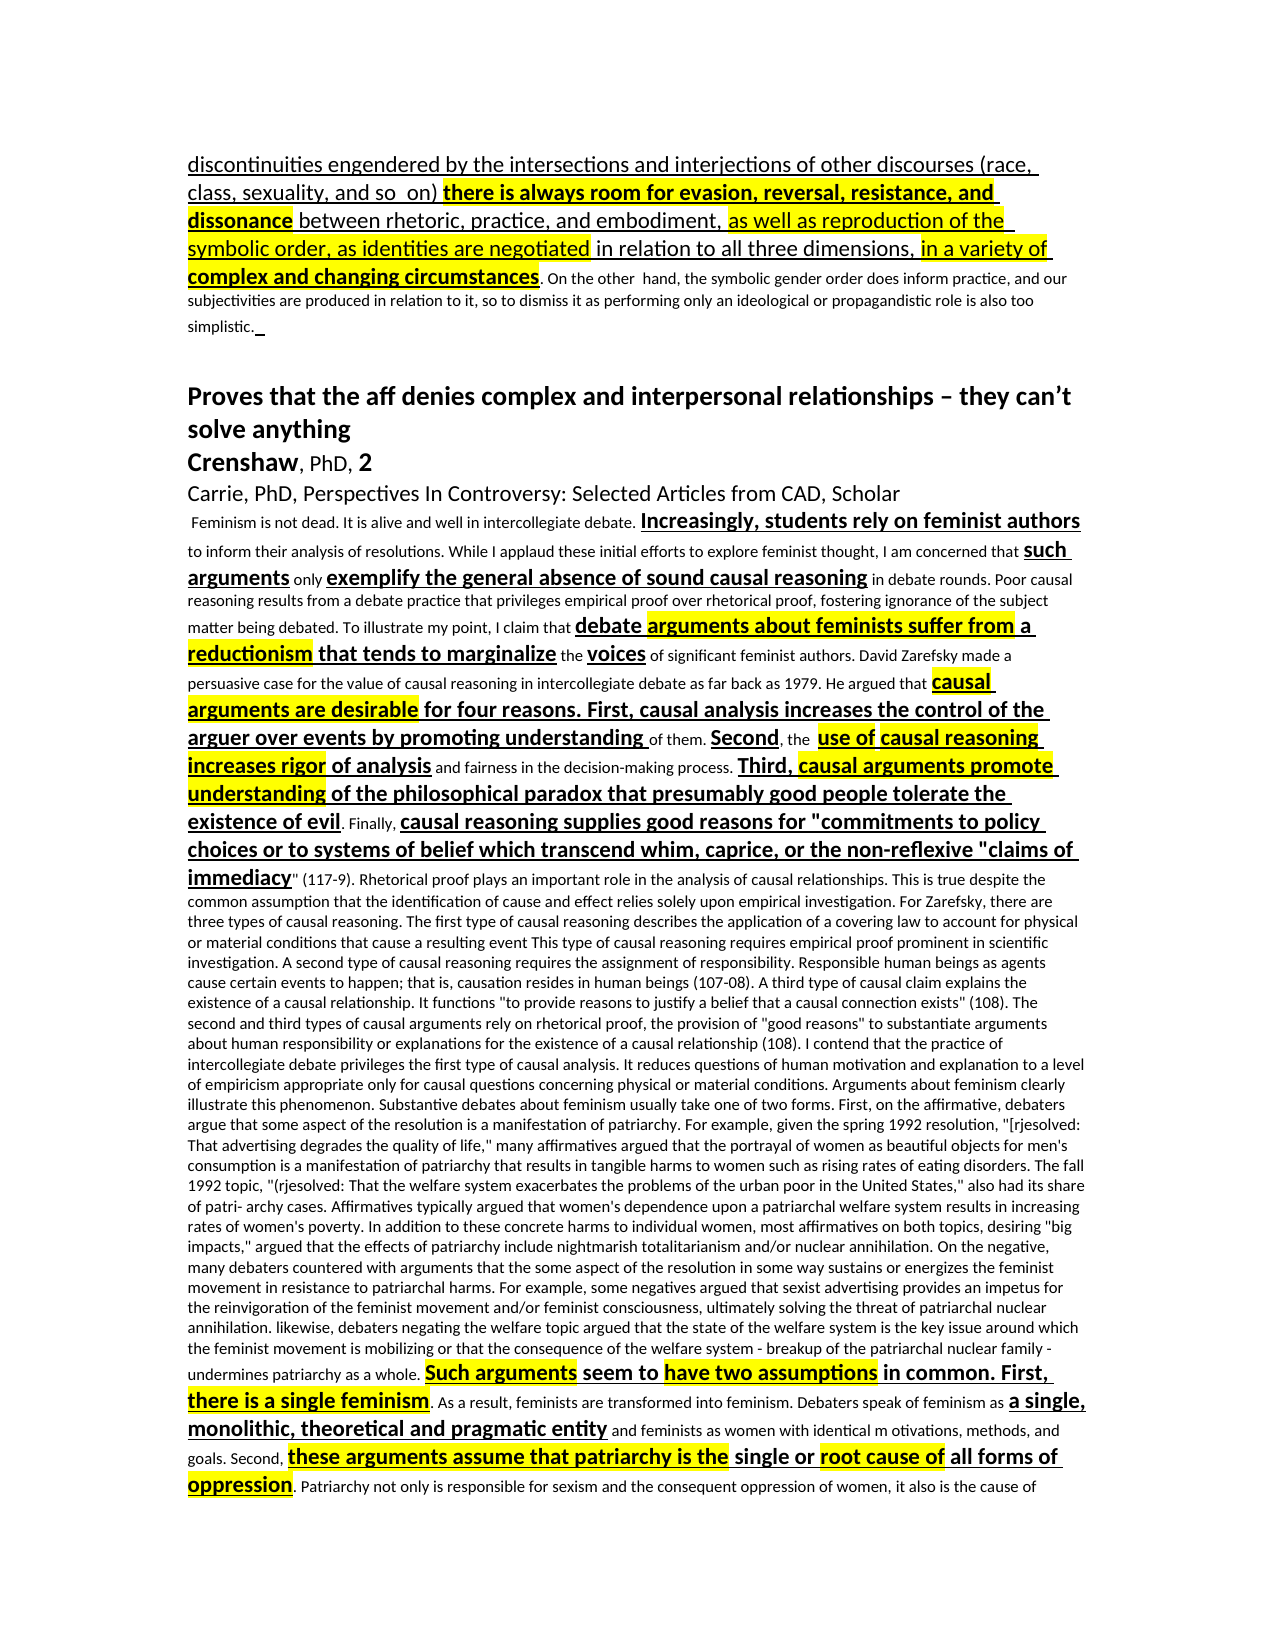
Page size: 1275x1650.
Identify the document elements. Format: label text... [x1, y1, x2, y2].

text Crenshaw, PhD, 2 [187, 446, 1087, 479]
text Carrie, PhD, Perspectives In Controversy: Selected Articles from CAD, Scholar [187, 479, 1087, 507]
subtitle Proves that the aff denies complex and interpersonal relationships – they can’t solve anything [187, 379, 1087, 446]
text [187, 150, 1087, 338]
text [187, 507, 1087, 1498]
